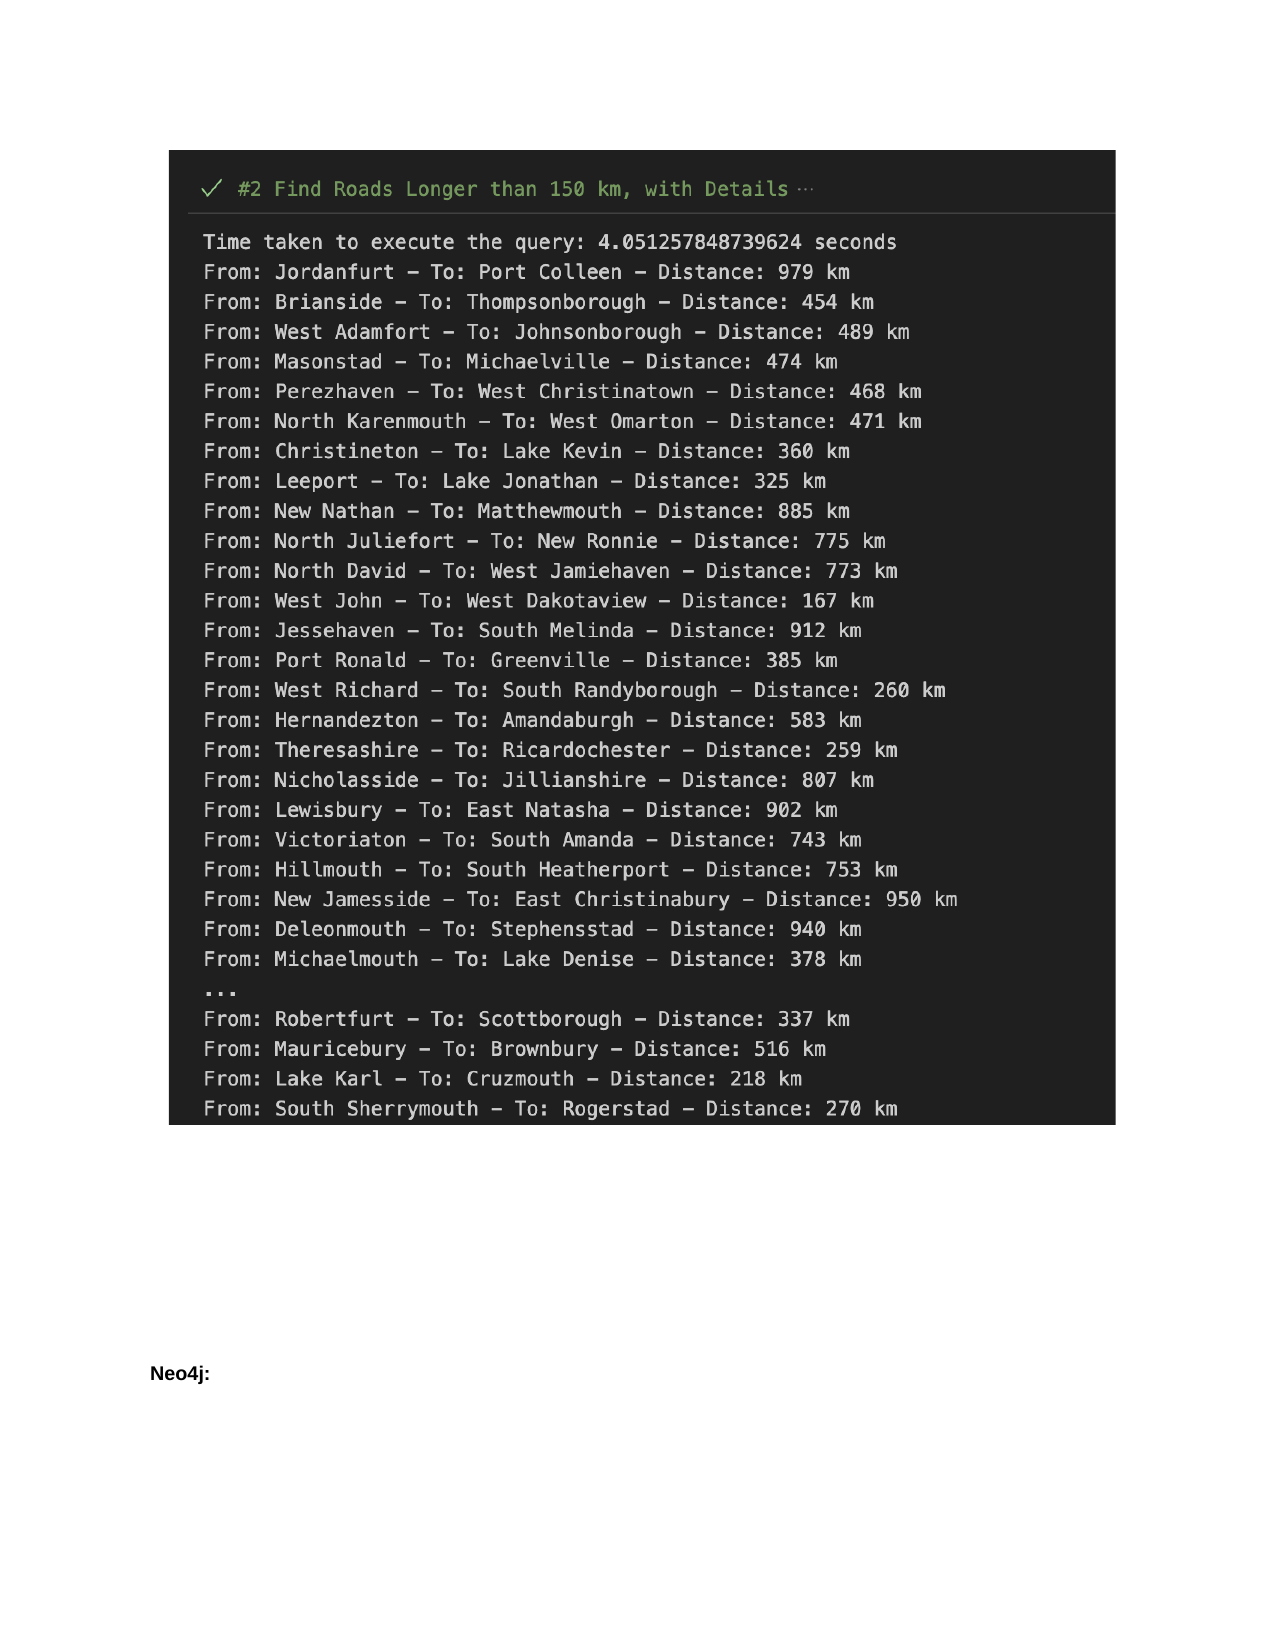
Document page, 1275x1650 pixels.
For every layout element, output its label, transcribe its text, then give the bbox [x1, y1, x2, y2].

text Neo4j: [150, 1362, 1125, 1384]
